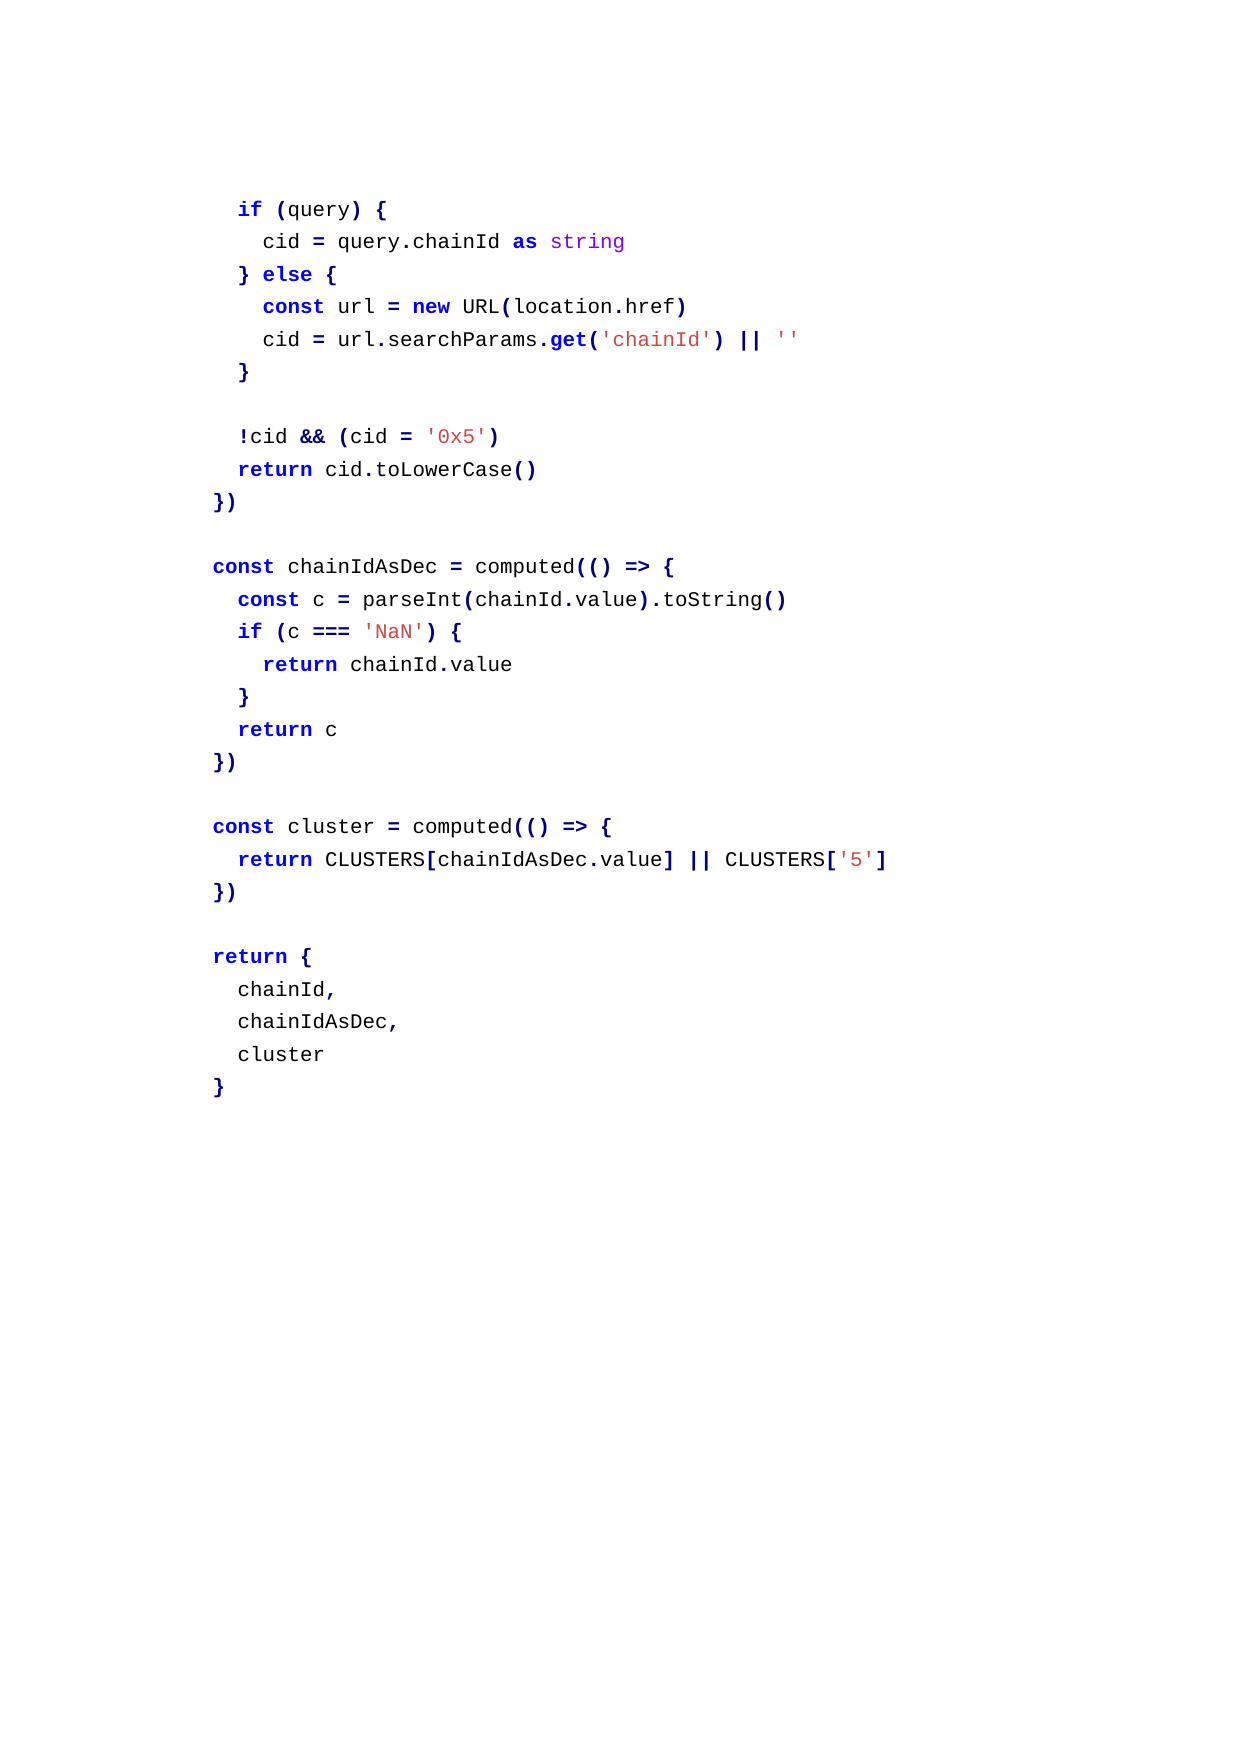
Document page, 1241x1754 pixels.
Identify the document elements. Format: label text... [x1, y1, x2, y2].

text const c = parseInt(chainId.value).toString() [187, 584, 1053, 617]
text cid = query.chainId as string [187, 227, 1053, 259]
text !cid && (cid = '0x5') [187, 422, 1053, 454]
text }) [187, 877, 1053, 909]
text } [187, 1072, 1053, 1104]
text if (c === 'NaN') { [187, 617, 1053, 649]
text return { [187, 942, 1053, 974]
text } [187, 357, 1053, 389]
text if (query) { [187, 194, 1053, 227]
text } [187, 682, 1053, 714]
text } else { [187, 259, 1053, 292]
text return cid.toLowerCase() [187, 454, 1053, 487]
text return chainId.value [187, 649, 1053, 682]
text chainId, [187, 974, 1053, 1007]
text }) [187, 747, 1053, 779]
text const url = new URL(location.href) [187, 292, 1053, 324]
text }) [187, 487, 1053, 519]
text cluster [187, 1039, 1053, 1072]
text return CLUSTERS[chainIdAsDec.value] || CLUSTERS['5'] [187, 844, 1053, 877]
text cid = url.searchParams.get('chainId') || '' [187, 324, 1053, 357]
text chainIdAsDec, [187, 1007, 1053, 1039]
text const chainIdAsDec = computed(() => { [187, 552, 1053, 584]
text return c [187, 714, 1053, 747]
text const cluster = computed(() => { [187, 812, 1053, 844]
